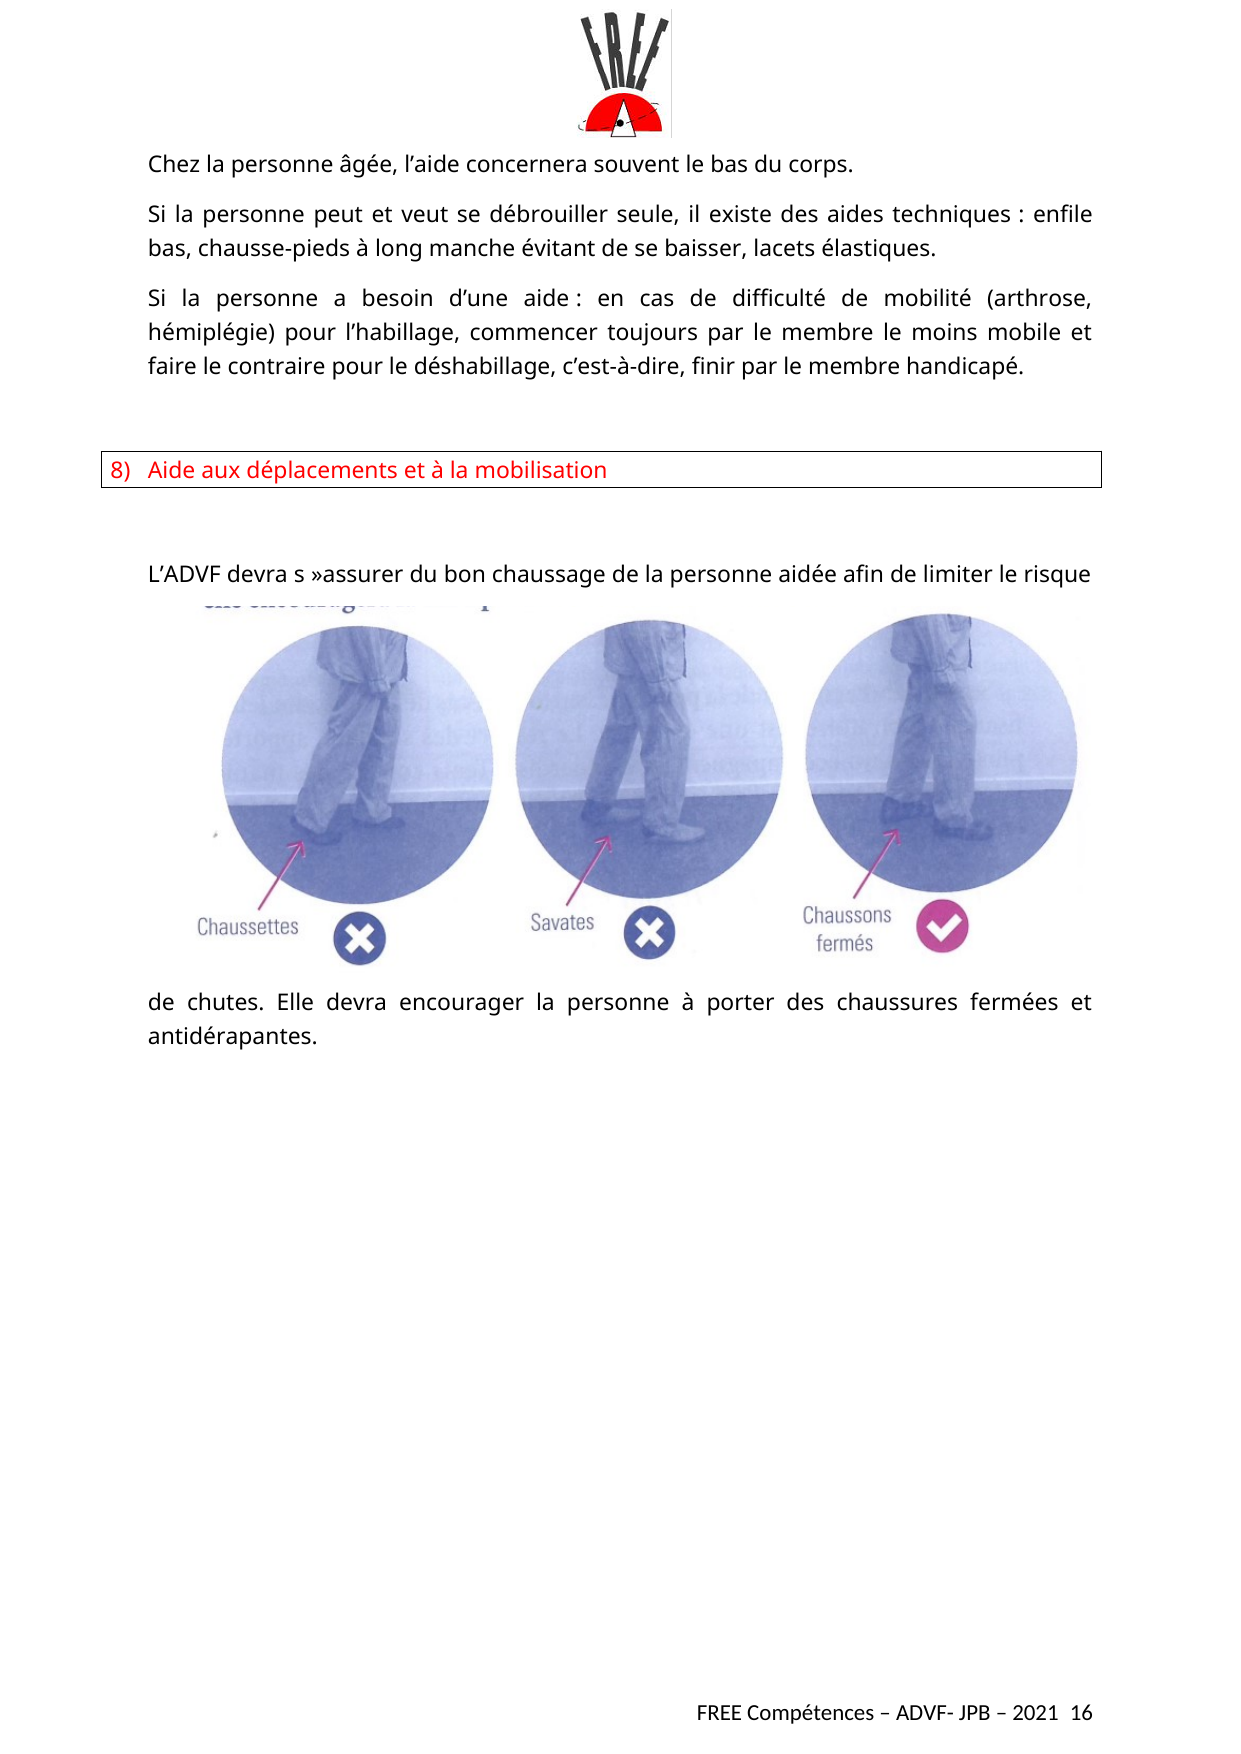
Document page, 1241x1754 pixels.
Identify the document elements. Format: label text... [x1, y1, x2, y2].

list Aide aux déplacements et à la mobilisation [102, 452, 1101, 487]
text Si la personne peut et veut se débrouiller seule, il existe des aides techniques : enfile bas, chausse-pieds à long manche évitant de se baisser, lacets élastiques. [148, 198, 1093, 263]
text Si la personne a besoin d’une aide : en cas de difficulté de mobilité (arthrose, hémiplégie) pour l’habillage, commencer toujours par le membre le moins mobile et faire le contraire pour le déshabillage, c’est-à-dire, finir par le membre handicapé. [148, 282, 1093, 381]
text Chez la personne âgée, l’aide concernera souvent le bas du corps. [148, 148, 1093, 179]
picture [148, 606, 1093, 987]
text L’ADVF devra s »assurer du bon chaussage de la personne aidée afin de limiter le risque de chutes. Elle devra encourager la personne à porter des chaussures fermées et antidérapantes. [148, 558, 1093, 606]
text L’ADVF devra s »assurer du bon chaussage de la personne aidée afin de limiter le risque de chutes. Elle devra encourager la personne à porter des chaussures fermées et antidérapantes. [148, 987, 1093, 1051]
picture [576, 9, 672, 138]
